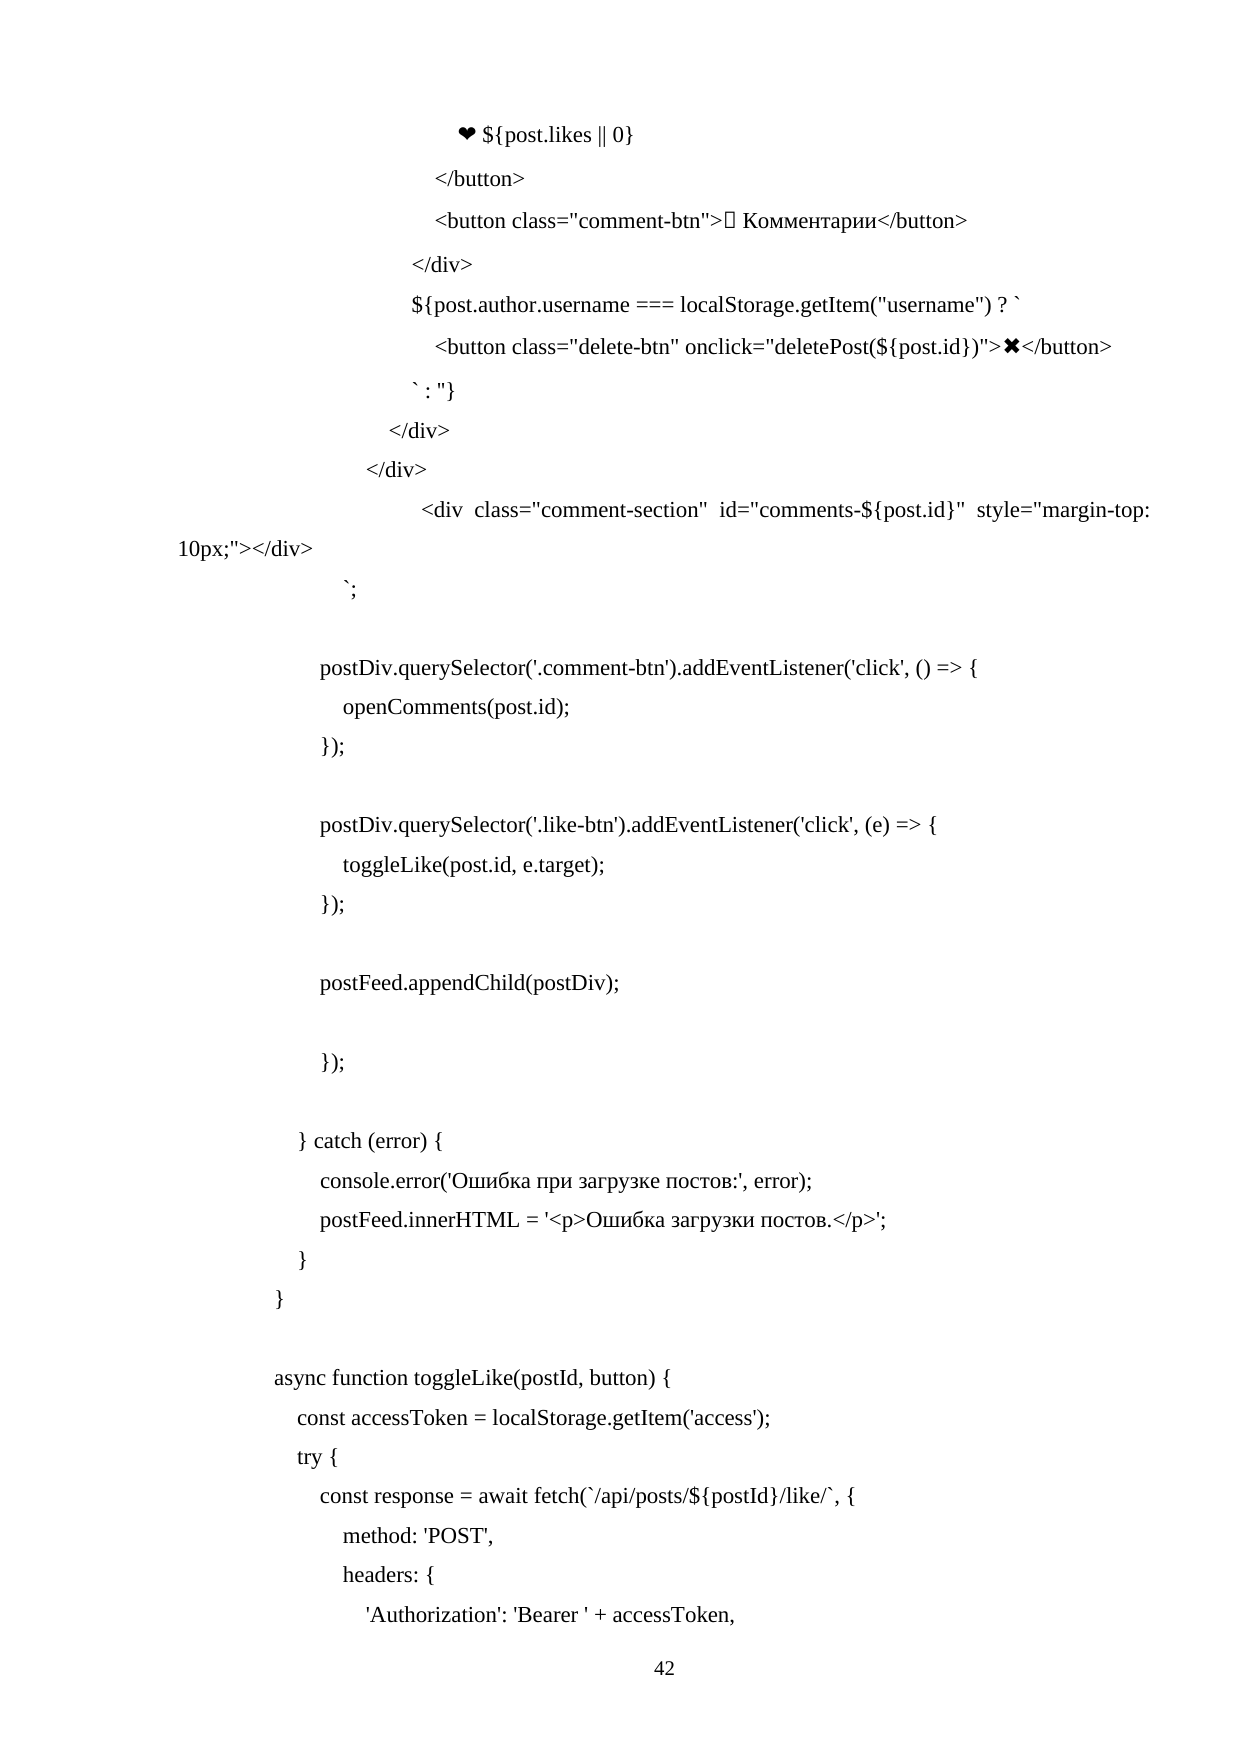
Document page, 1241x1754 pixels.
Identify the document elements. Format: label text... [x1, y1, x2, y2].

text postDiv.querySelector('.comment-btn').addEventListener('click', () => { [177, 653, 1152, 680]
text } [177, 1285, 1152, 1312]
text </button> [177, 165, 1152, 191]
text </div> [177, 251, 1152, 278]
text openComments(post.id); [177, 693, 1152, 719]
text toggleLike(post.id, e.target); [177, 851, 1152, 877]
text <div class="comment-section" id="comments-${post.id}" style="margin-top: 10px;"></div> [177, 496, 1152, 561]
text postFeed.appendChild(postDiv); [177, 969, 1152, 996]
text const response = await fetch(`/api/posts/${postId}/like/`, { [177, 1483, 1152, 1509]
text }); [177, 732, 1152, 759]
text </div> [177, 456, 1152, 482]
text postFeed.innerHTML = '<p>Ошибка загрузки постов.</p>'; [177, 1206, 1152, 1233]
text `; [177, 574, 1152, 601]
text ❤️ ${post.likes || 0} [177, 118, 1152, 149]
text headers: { [177, 1562, 1152, 1588]
text }); [177, 890, 1152, 917]
text method: 'POST', [177, 1522, 1152, 1548]
text <button class="comment-btn">💬 Комментарии</button> [177, 204, 1152, 236]
text 'Authorization': 'Bearer ' + accessToken, [177, 1601, 1152, 1627]
text async function toggleLike(postId, button) { [177, 1364, 1152, 1391]
text try { [177, 1443, 1152, 1469]
text ` : ''} [177, 377, 1152, 403]
text } [177, 1246, 1152, 1272]
text </div> [177, 417, 1152, 443]
text const accessToken = localStorage.getItem('access'); [177, 1404, 1152, 1430]
text console.error('Ошибка при загрузке постов:', error); [177, 1167, 1152, 1193]
text <button class="delete-btn" onclick="deletePost(${post.id})">✖</button> [177, 330, 1152, 362]
text }); [177, 1048, 1152, 1075]
text } catch (error) { [177, 1127, 1152, 1154]
text postDiv.querySelector('.like-btn').addEventListener('click', (e) => { [177, 811, 1152, 838]
text ${post.author.username === localStorage.getItem("username") ? ` [177, 291, 1152, 317]
